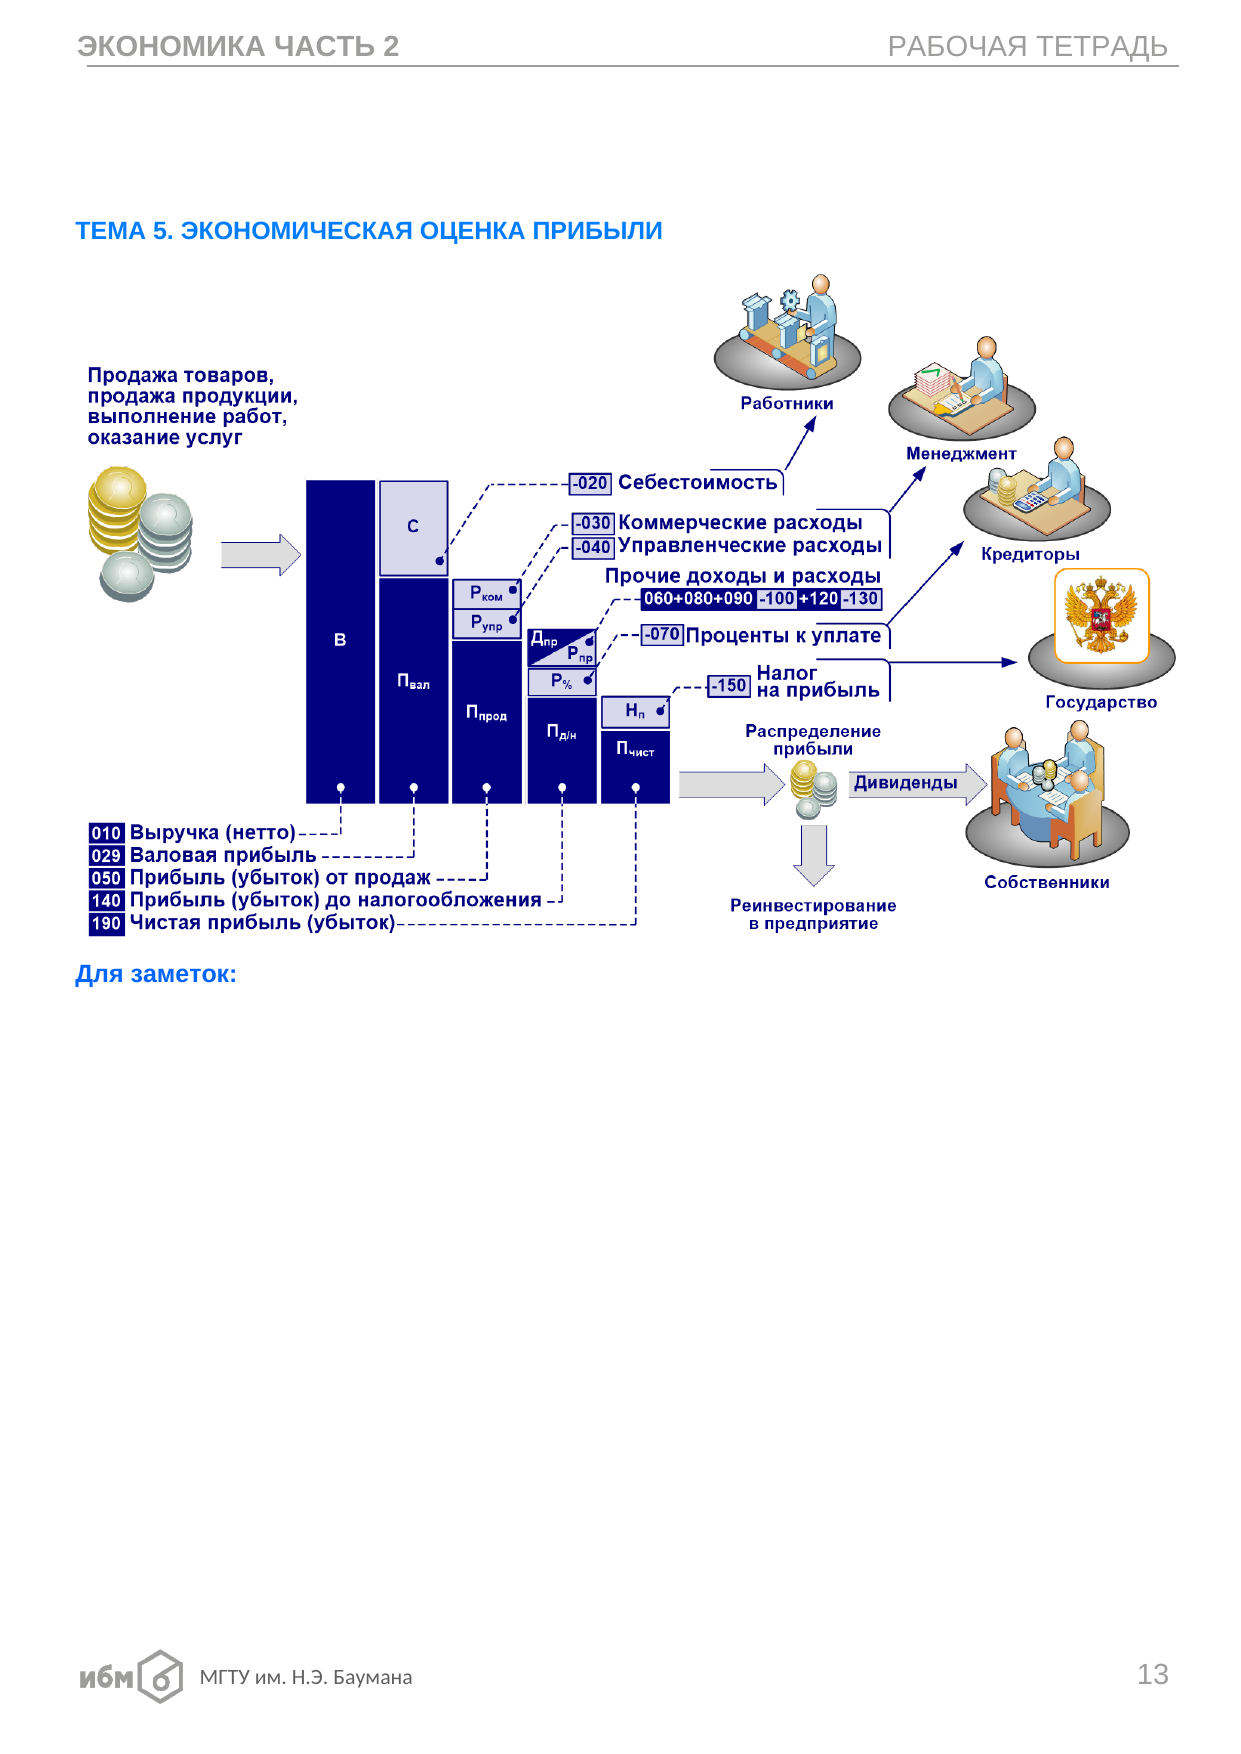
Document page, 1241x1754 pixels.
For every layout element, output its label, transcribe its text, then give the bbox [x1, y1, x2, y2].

picture [80, 1649, 183, 1704]
picture [85, 268, 1178, 940]
subtitle ТЕМА 5. ЭКОНОМИЧЕСКАЯ ОЦЕНКА ПРИБЫЛИ [75, 216, 1178, 244]
text Для заметок: [75, 959, 1178, 988]
